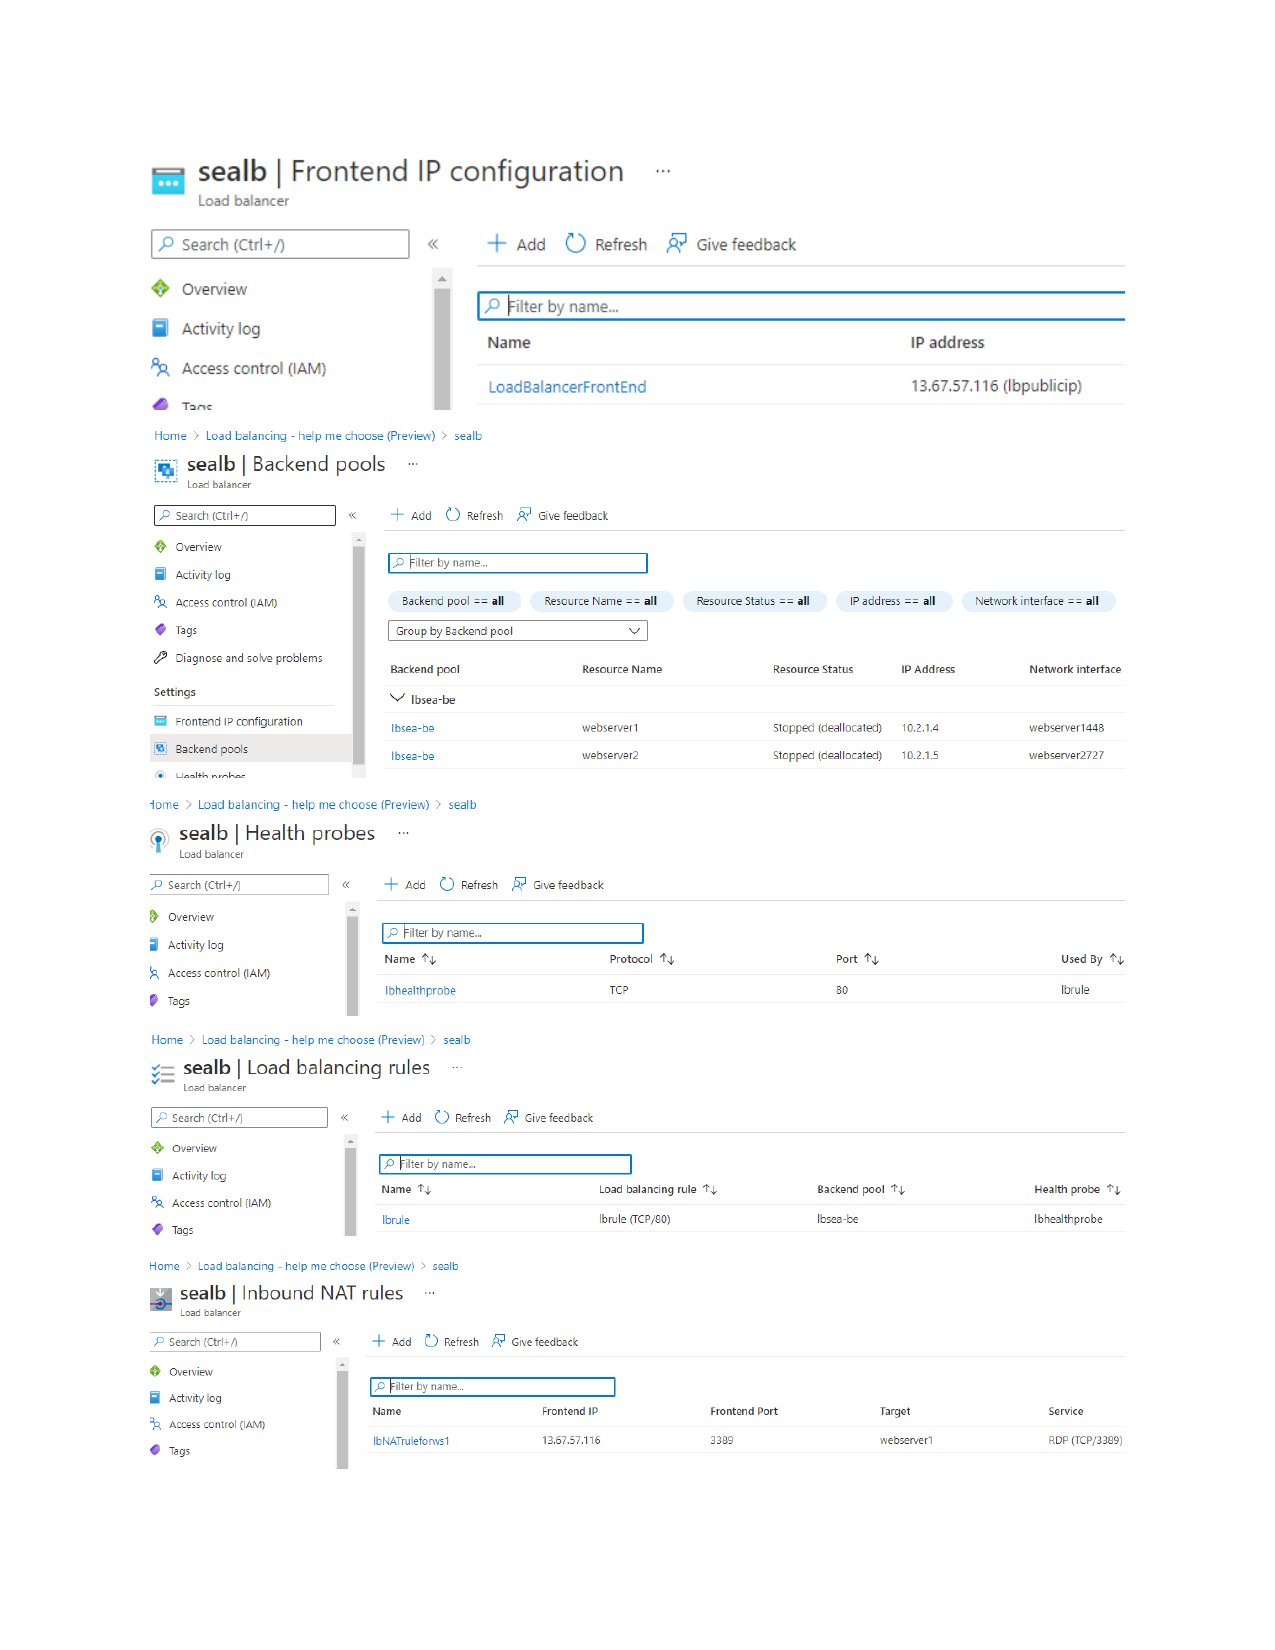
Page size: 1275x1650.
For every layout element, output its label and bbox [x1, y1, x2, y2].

picture [150, 1034, 1125, 1236]
picture [150, 150, 1125, 410]
picture [150, 1253, 1125, 1469]
picture [150, 428, 1125, 778]
picture [150, 796, 1125, 1016]
